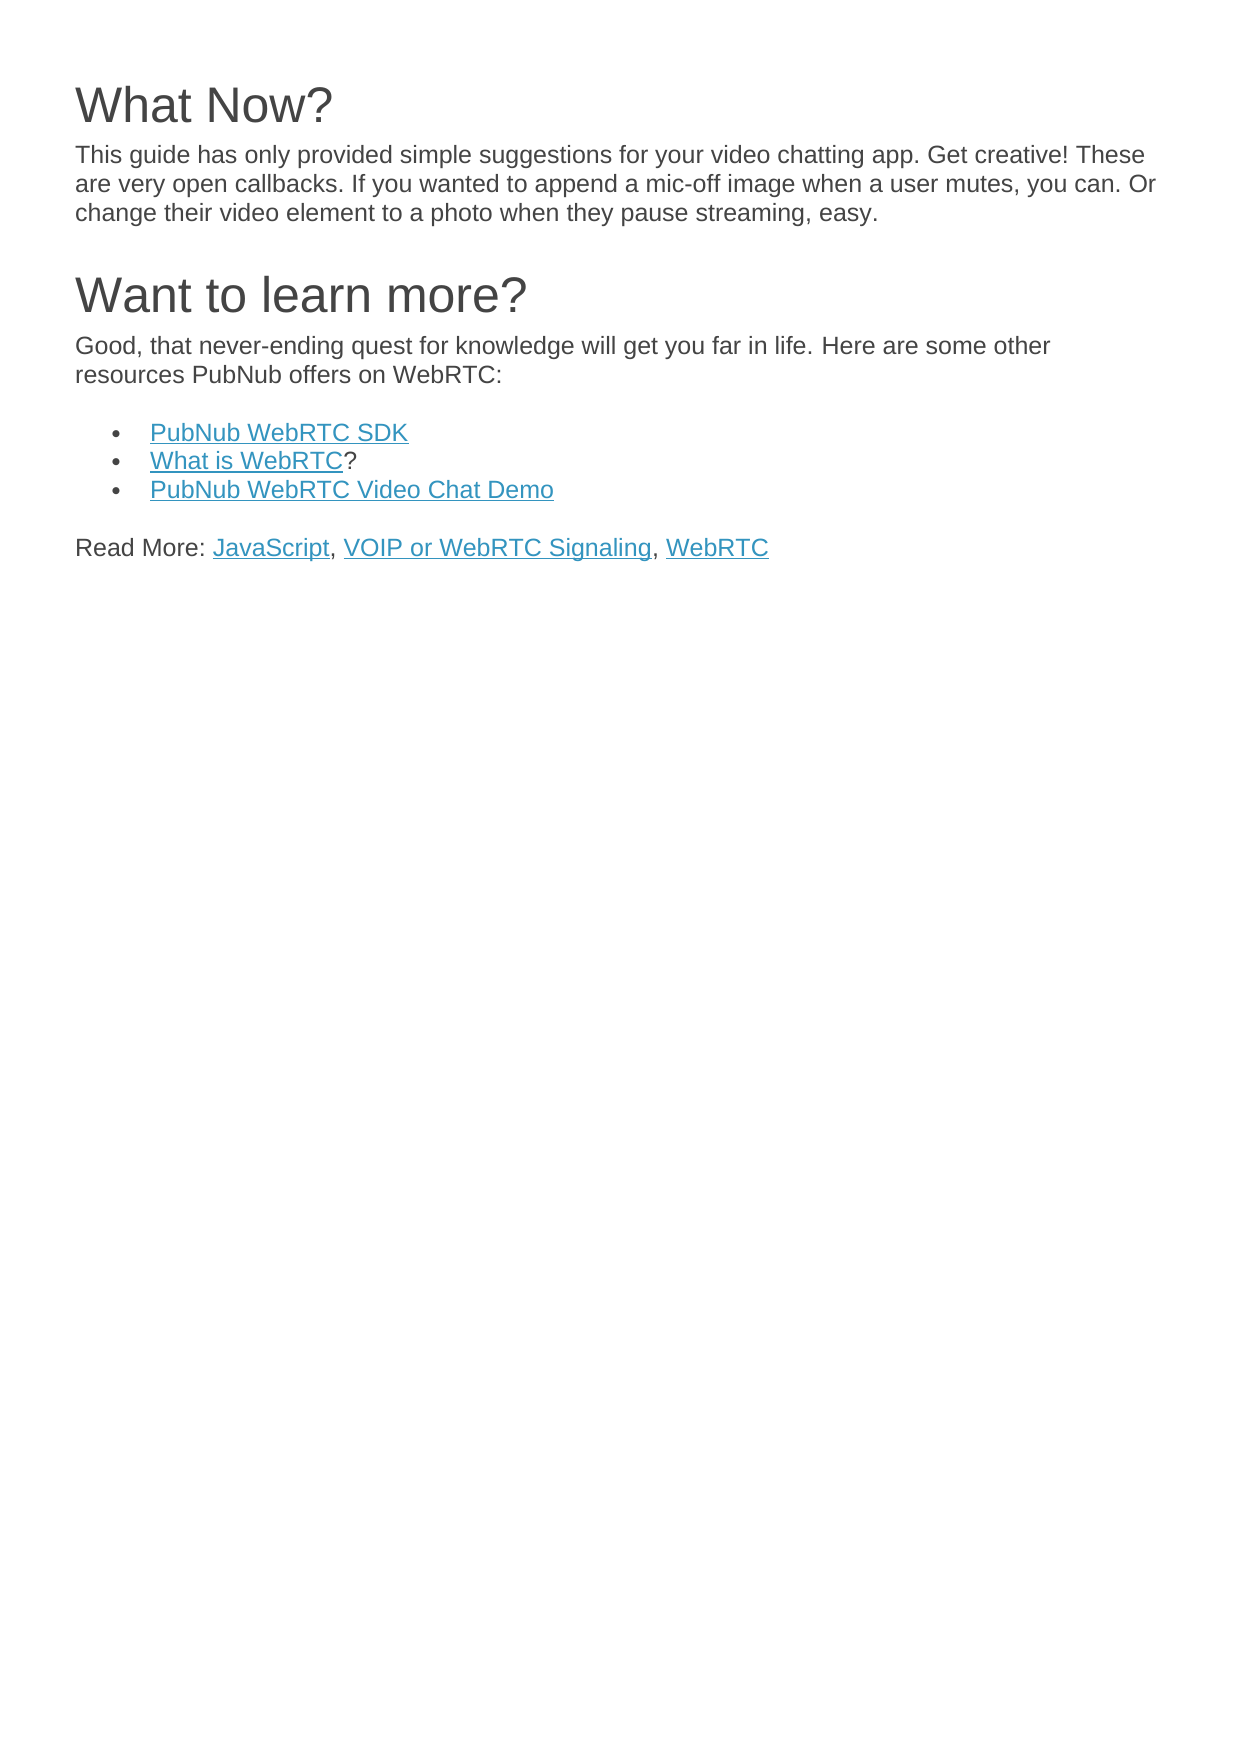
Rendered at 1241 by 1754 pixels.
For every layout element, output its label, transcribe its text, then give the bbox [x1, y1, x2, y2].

list PubNub WebRTC SDK [112, 418, 1165, 446]
list PubNub WebRTC Video Chat Demo [112, 475, 1165, 504]
text Read More: JavaScript, VOIP or WebRTC Signaling, WebRTC [75, 533, 1165, 562]
text What Now? [75, 75, 1165, 132]
text This guide has only provided simple suggestions for your video chatting app. Get creative! These are very open callbacks. If you wanted to append a mic-off image when a user mutes, you can. Or change their video element to a photo when they pause streaming, easy. [75, 140, 1165, 227]
list What is WebRTC? [112, 446, 1165, 475]
text Good, that never-ending quest for knowledge will get you far in life. Here are some other resources PubNub offers on WebRTC: [75, 331, 1165, 388]
text Want to learn more? [75, 266, 1165, 323]
